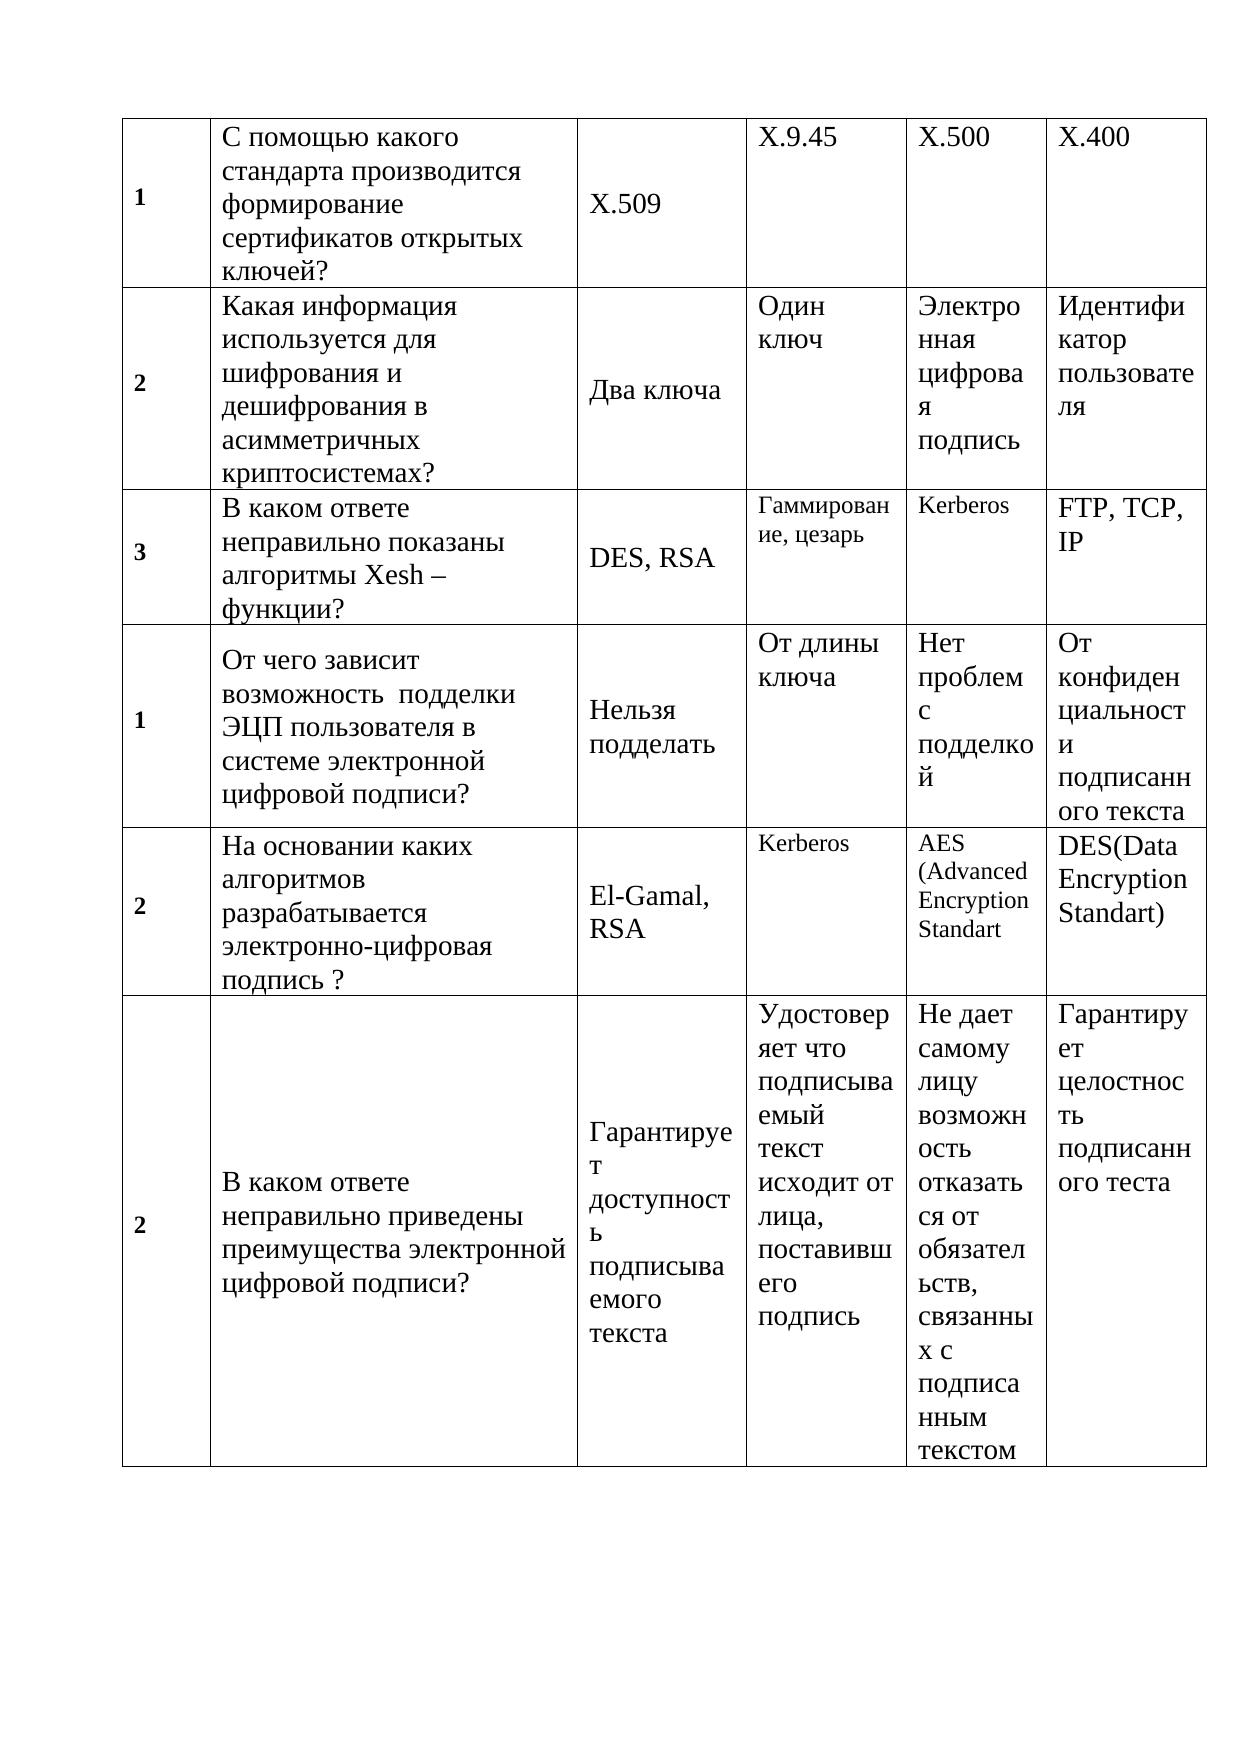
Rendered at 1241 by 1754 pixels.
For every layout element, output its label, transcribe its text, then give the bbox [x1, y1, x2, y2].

table_cell В каком ответе неправильно приведены преимущества электронной цифровой подписи? [211, 996, 577, 1466]
table_cell X.500 [907, 119, 1046, 287]
table_cell Kerberos [907, 490, 1046, 624]
table_cell Нет проблем с подделкой [907, 625, 1046, 827]
table_cell На основании каких алгоритмов разрабатывается электронно-цифровая подпись ? [211, 828, 577, 995]
table_cell X.400 [1047, 119, 1206, 287]
table_cell 2 [123, 288, 210, 489]
table_cell 2 [123, 996, 210, 1466]
table_cell Kerberos [747, 828, 906, 995]
table_cell С помощью какого стандарта производится формирование сертификатов открытых ключей? [211, 119, 577, 287]
table_cell Нельзя подделать [578, 625, 746, 827]
table_cell 2 [123, 828, 210, 995]
table_cell X.509 [578, 119, 746, 287]
table_cell 1 [123, 119, 210, 287]
table_cell El-Gamal, RSA [578, 828, 746, 995]
table_cell Один ключ [747, 288, 906, 489]
table_cell От длины ключа [747, 625, 906, 827]
table_cell Какая информация используется для шифрования и дешифрования в асимметричных криптосистемах? [211, 288, 577, 489]
table_cell DES(DataEncryptionStandart) [1047, 828, 1206, 995]
table_cell От чего зависит возможность подделки ЭЦП пользователя в системе электронной цифровой подписи? [211, 625, 577, 827]
table_cell Не дает самому лицу возможность отказаться от обязательств, связанных с подписанным текстом [907, 996, 1046, 1466]
table_cell 1 [123, 625, 210, 827]
table_cell FTP, TCP, IP [1047, 490, 1206, 624]
table_cell AES (AdvancedEncryptionStandart [907, 828, 1046, 995]
table_cell Идентификатор пользователя [1047, 288, 1206, 489]
table_cell Электронная цифровая подпись [907, 288, 1046, 489]
table_cell Удостоверяет что подписываемый текст исходит от лица, поставившего подпись [747, 996, 906, 1466]
table_cell От конфиденциальности подписанного текста [1047, 625, 1206, 827]
table_cell Гарантирует целостность подписанного теста [1047, 996, 1206, 1466]
table_cell Гаммирование, цезарь [747, 490, 906, 624]
table_cell DES, RSA [578, 490, 746, 624]
table_cell Гарантирует доступность подписываемого текста [578, 996, 746, 1466]
table_cell В каком ответе неправильно показаны алгоритмы Xesh –функции? [211, 490, 577, 624]
table_cell X.9.45 [747, 119, 906, 287]
table_cell Два ключа [578, 288, 746, 489]
table_cell 3 [123, 490, 210, 624]
